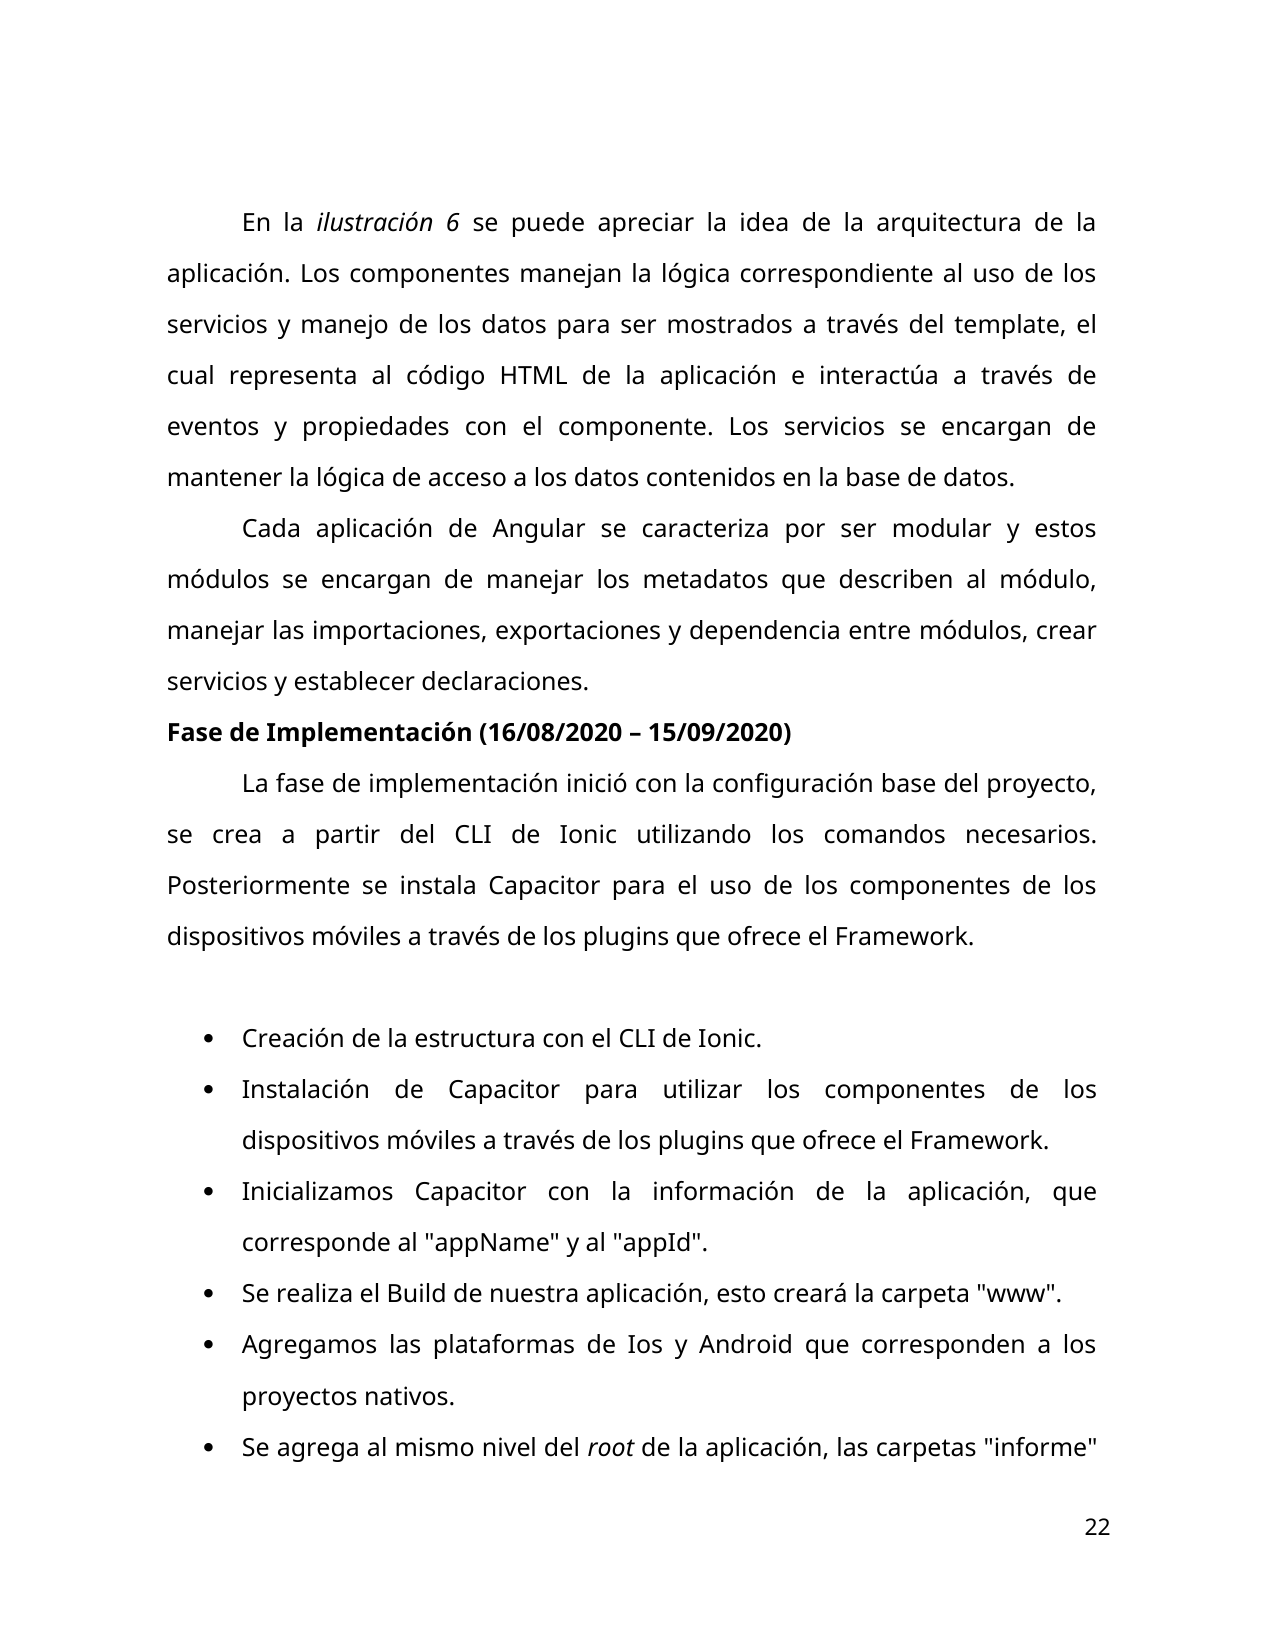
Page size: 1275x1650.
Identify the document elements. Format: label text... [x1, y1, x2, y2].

list Instalación de Capacitor para utilizar los componentes de los dispositivos móviles a través de los plugins que ofrece el Framework. [204, 1072, 1098, 1157]
text En la ilustración 6 se puede apreciar la idea de la arquitectura de la aplicación. Los componentes manejan la lógica correspondiente al uso de los servicios y manejo de los datos para ser mostrados a través del template, el cual representa al código HTML de la aplicación e interactúa a través de eventos y propiedades con el componente. Los servicios se encargan de mantener la lógica de acceso a los datos contenidos en la base de datos. [167, 204, 1098, 493]
list Creación de la estructura con el CLI de Ionic. [204, 1021, 1098, 1055]
list Inicializamos Capacitor con la información de la aplicación, que corresponde al "appName" y al "appId". [204, 1174, 1098, 1259]
list Agregamos las plataformas de Ios y Android que corresponden a los proyectos nativos. [204, 1327, 1098, 1412]
text Fase de Implementación (16/08/2020 – 15/09/2020) [167, 714, 1098, 749]
text La fase de implementación inició con la configuración base del proyecto, se crea a partir del CLI de Ionic utilizando los comandos necesarios. Posteriormente se instala Capacitor para el uso de los componentes de los dispositivos móviles a través de los plugins que ofrece el Framework. [167, 766, 1098, 953]
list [204, 1429, 1098, 1463]
text Cada aplicación de Angular se caracteriza por ser modular y estos módulos se encargan de manejar los metadatos que describen al módulo, manejar las importaciones, exportaciones y dependencia entre módulos, crear servicios y establecer declaraciones. [167, 510, 1098, 698]
list Se realiza el Build de nuestra aplicación, esto creará la carpeta "www". [204, 1276, 1098, 1310]
